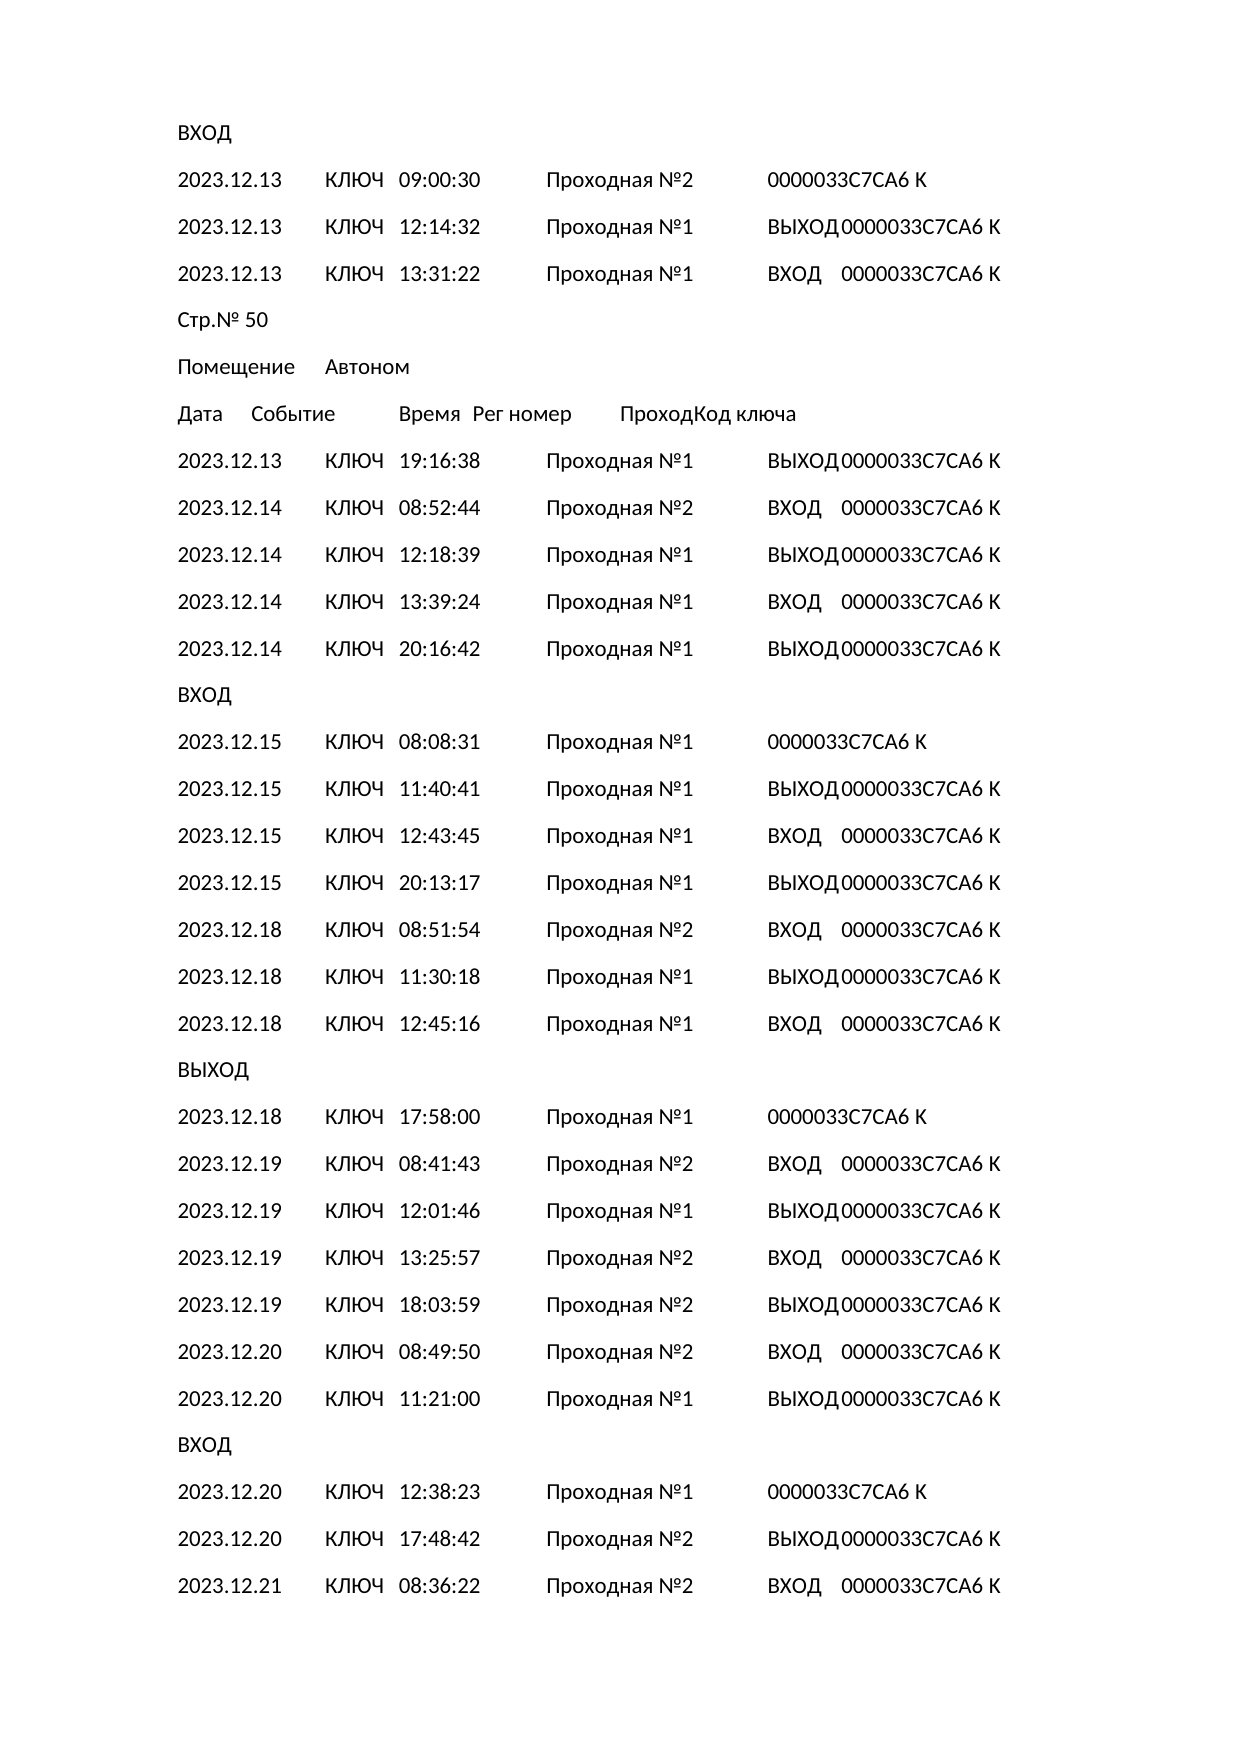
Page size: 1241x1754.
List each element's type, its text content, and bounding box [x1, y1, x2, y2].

text 2023.12.18 КЛЮЧ 08:51:54 Проходная №2 ВХОД 0000033C7CA6 K [177, 915, 1152, 943]
text 2023.12.15 КЛЮЧ 20:13:17 Проходная №1 ВЫХОД 0000033C7CA6 K [177, 868, 1152, 896]
text Дата Событие Время Рег номер Проход Код ключа [177, 399, 1152, 427]
text 2023.12.13 КЛЮЧ 12:14:32 Проходная №1 ВЫХОД 0000033C7CA6 K [177, 212, 1152, 240]
text 2023.12.14 КЛЮЧ 20:16:42 Проходная №1 ВЫХОД 0000033C7CA6 K [177, 634, 1152, 662]
text ВХОД [177, 681, 1152, 709]
text 2023.12.14 КЛЮЧ 12:18:39 Проходная №1 ВЫХОД 0000033C7CA6 K [177, 540, 1152, 568]
text 2023.12.15 КЛЮЧ 08:08:31 Проходная №1 0000033C7CA6 K [177, 727, 1152, 756]
text 2023.12.15 КЛЮЧ 11:40:41 Проходная №1 ВЫХОД 0000033C7CA6 K [177, 774, 1152, 802]
text 2023.12.19 КЛЮЧ 08:41:43 Проходная №2 ВХОД 0000033C7CA6 K [177, 1149, 1152, 1177]
text 2023.12.14 КЛЮЧ 13:39:24 Проходная №1 ВХОД 0000033C7CA6 K [177, 587, 1152, 615]
text 2023.12.13 КЛЮЧ 09:00:30 Проходная №2 0000033C7CA6 K [177, 165, 1152, 193]
text 2023.12.18 КЛЮЧ 12:45:16 Проходная №1 ВХОД 0000033C7CA6 K [177, 1009, 1152, 1037]
text 2023.12.14 КЛЮЧ 08:52:44 Проходная №2 ВХОД 0000033C7CA6 K [177, 493, 1152, 521]
text Помещение Автоном [177, 352, 1152, 381]
text 2023.12.21 КЛЮЧ 08:36:22 Проходная №2 ВХОД 0000033C7CA6 K [177, 1571, 1152, 1599]
text 2023.12.19 КЛЮЧ 18:03:59 Проходная №2 ВЫХОД 0000033C7CA6 K [177, 1290, 1152, 1318]
text 2023.12.13 КЛЮЧ 13:31:22 Проходная №1 ВХОД 0000033C7CA6 K [177, 259, 1152, 287]
text 2023.12.19 КЛЮЧ 12:01:46 Проходная №1 ВЫХОД 0000033C7CA6 K [177, 1196, 1152, 1224]
text ВЫХОД [177, 1056, 1152, 1084]
text 2023.12.20 КЛЮЧ 12:38:23 Проходная №1 0000033C7CA6 K [177, 1477, 1152, 1506]
text 2023.12.20 КЛЮЧ 08:49:50 Проходная №2 ВХОД 0000033C7CA6 K [177, 1337, 1152, 1365]
text ВХОД [177, 1431, 1152, 1459]
text Стр.№ 50 [177, 306, 1152, 334]
text 2023.12.18 КЛЮЧ 11:30:18 Проходная №1 ВЫХОД 0000033C7CA6 K [177, 962, 1152, 990]
text 2023.12.18 КЛЮЧ 17:58:00 Проходная №1 0000033C7CA6 K [177, 1102, 1152, 1131]
text 2023.12.20 КЛЮЧ 17:48:42 Проходная №2 ВЫХОД 0000033C7CA6 K [177, 1524, 1152, 1552]
text 2023.12.19 КЛЮЧ 13:25:57 Проходная №2 ВХОД 0000033C7CA6 K [177, 1243, 1152, 1271]
text 2023.12.20 КЛЮЧ 11:21:00 Проходная №1 ВЫХОД 0000033C7CA6 K [177, 1384, 1152, 1412]
text 2023.12.15 КЛЮЧ 12:43:45 Проходная №1 ВХОД 0000033C7CA6 K [177, 821, 1152, 849]
text 2023.12.13 КЛЮЧ 19:16:38 Проходная №1 ВЫХОД 0000033C7CA6 K [177, 446, 1152, 474]
text ВХОД [177, 118, 1152, 146]
